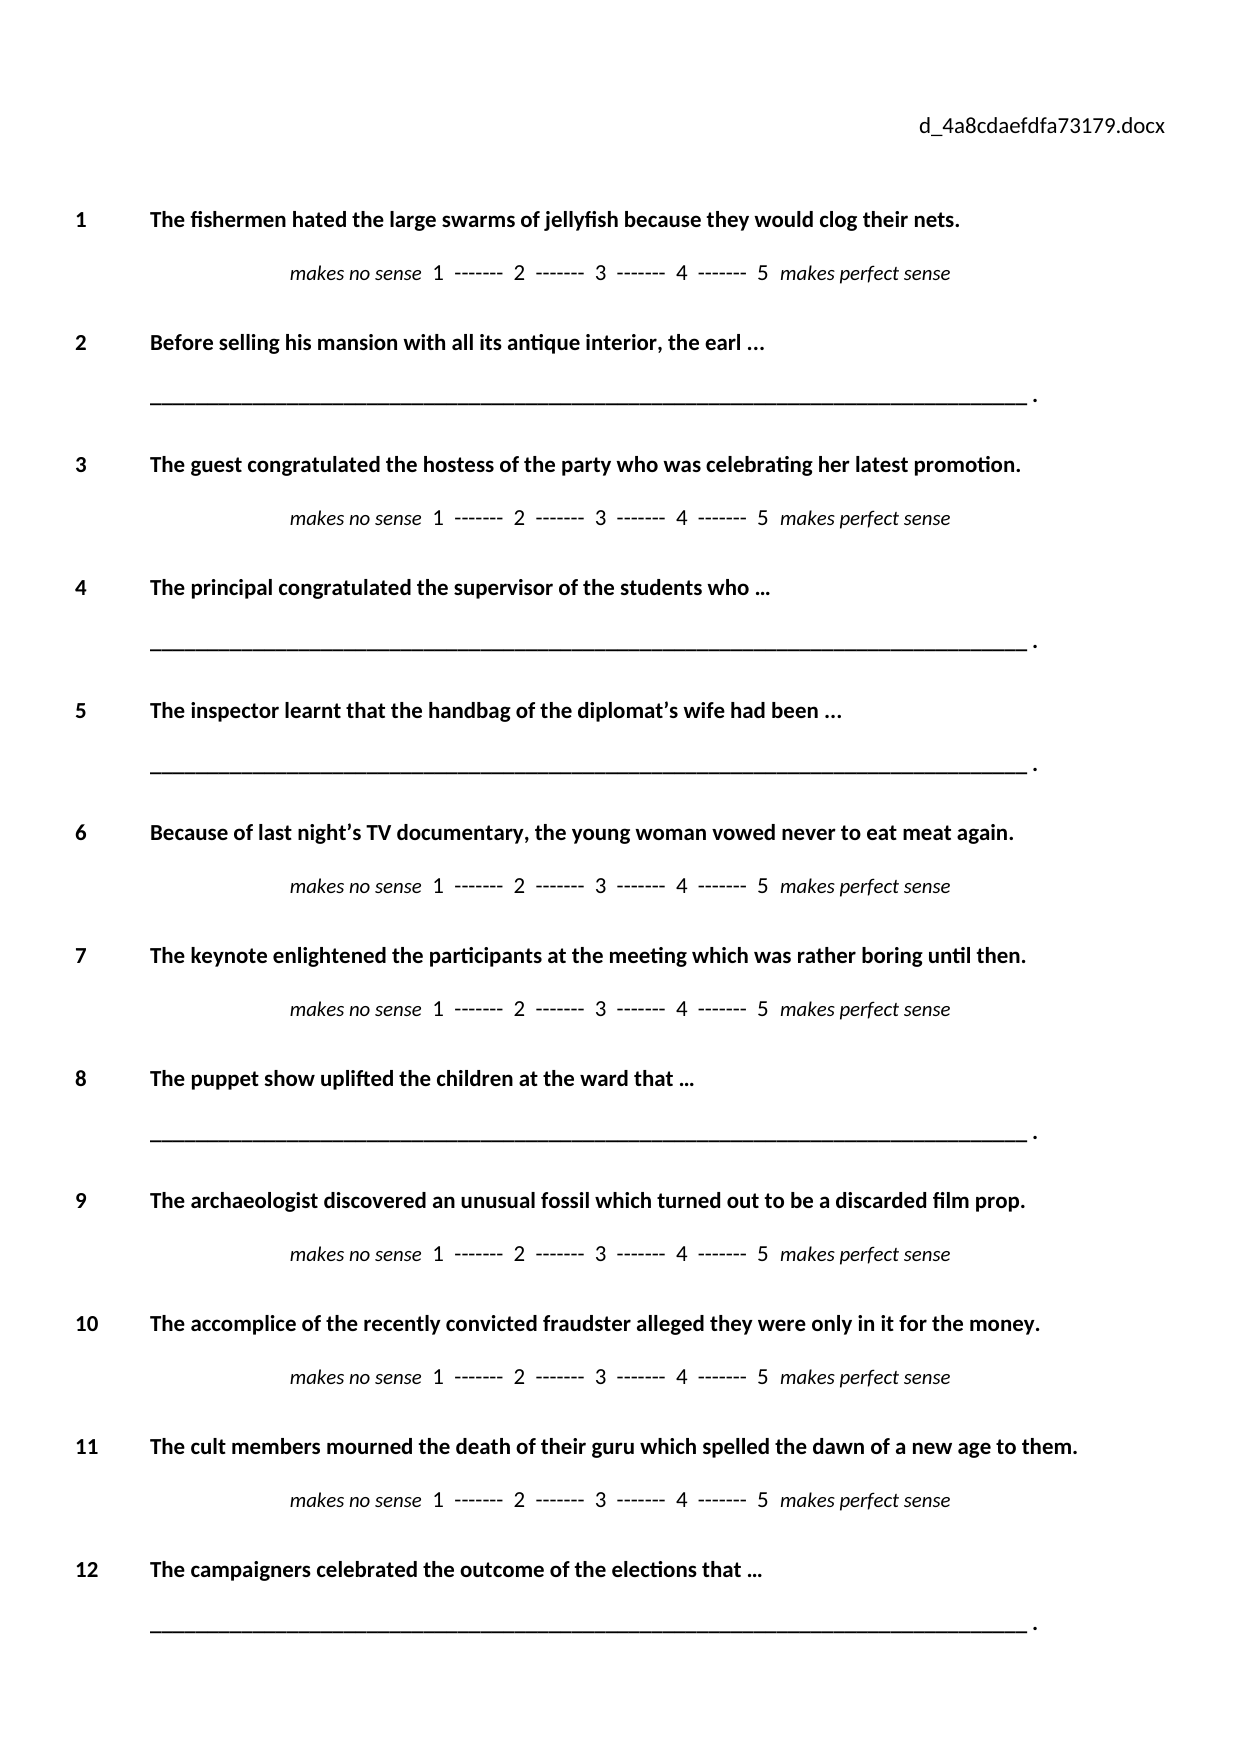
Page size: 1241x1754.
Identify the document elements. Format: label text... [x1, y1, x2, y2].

text 11 The cult members mourned the death of their guru which spelled the dawn of a new age to them. [75, 1432, 1165, 1460]
text makes no sense 1 ------- 2 ------- 3 ------- 4 ------- 5 makes perfect sense [75, 258, 1165, 286]
text makes no sense 1 ------- 2 ------- 3 ------- 4 ------- 5 makes perfect sense [75, 503, 1165, 531]
text _____________________________________________________________________________ . [75, 381, 1165, 409]
text 2 Before selling his mansion with all its antique interior, the earl ... [75, 328, 1165, 356]
text makes no sense 1 ------- 2 ------- 3 ------- 4 ------- 5 makes perfect sense [75, 1239, 1165, 1268]
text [75, 1485, 1165, 1513]
text 10 The accomplice of the recently convicted fraudster alleged they were only in it for the money. [75, 1309, 1165, 1337]
text 5 The inspector learnt that the handbag of the diplomat’s wife had been ... [75, 696, 1165, 724]
text _____________________________________________________________________________ . [75, 626, 1165, 654]
text 9 The archaeologist discovered an unusual fossil which turned out to be a discarded film prop. [75, 1187, 1165, 1214]
text 8 The puppet show uplifted the children at the ward that … [75, 1064, 1165, 1092]
text 7 The keynote enlightened the participants at the meeting which was rather boring until then. [75, 941, 1165, 969]
text 1 The fishermen hated the large swarms of jellyfish because they would clog their nets. [75, 205, 1165, 233]
text makes no sense 1 ------- 2 ------- 3 ------- 4 ------- 5 makes perfect sense [75, 1362, 1165, 1390]
text _____________________________________________________________________________ . [75, 1117, 1165, 1145]
text _____________________________________________________________________________ . [75, 1608, 1165, 1636]
text makes no sense 1 ------- 2 ------- 3 ------- 4 ------- 5 makes perfect sense [75, 871, 1165, 899]
text _____________________________________________________________________________ . [75, 749, 1165, 777]
text 6 Because of last night’s TV documentary, the young woman vowed never to eat meat again. [75, 818, 1165, 846]
text 12 The campaigners celebrated the outcome of the elections that … [75, 1555, 1165, 1583]
text 4 The principal congratulated the supervisor of the students who … [75, 573, 1165, 601]
text makes no sense 1 ------- 2 ------- 3 ------- 4 ------- 5 makes perfect sense [75, 994, 1165, 1022]
text 3 The guest congratulated the hostess of the party who was celebrating her latest promotion. [75, 450, 1165, 478]
